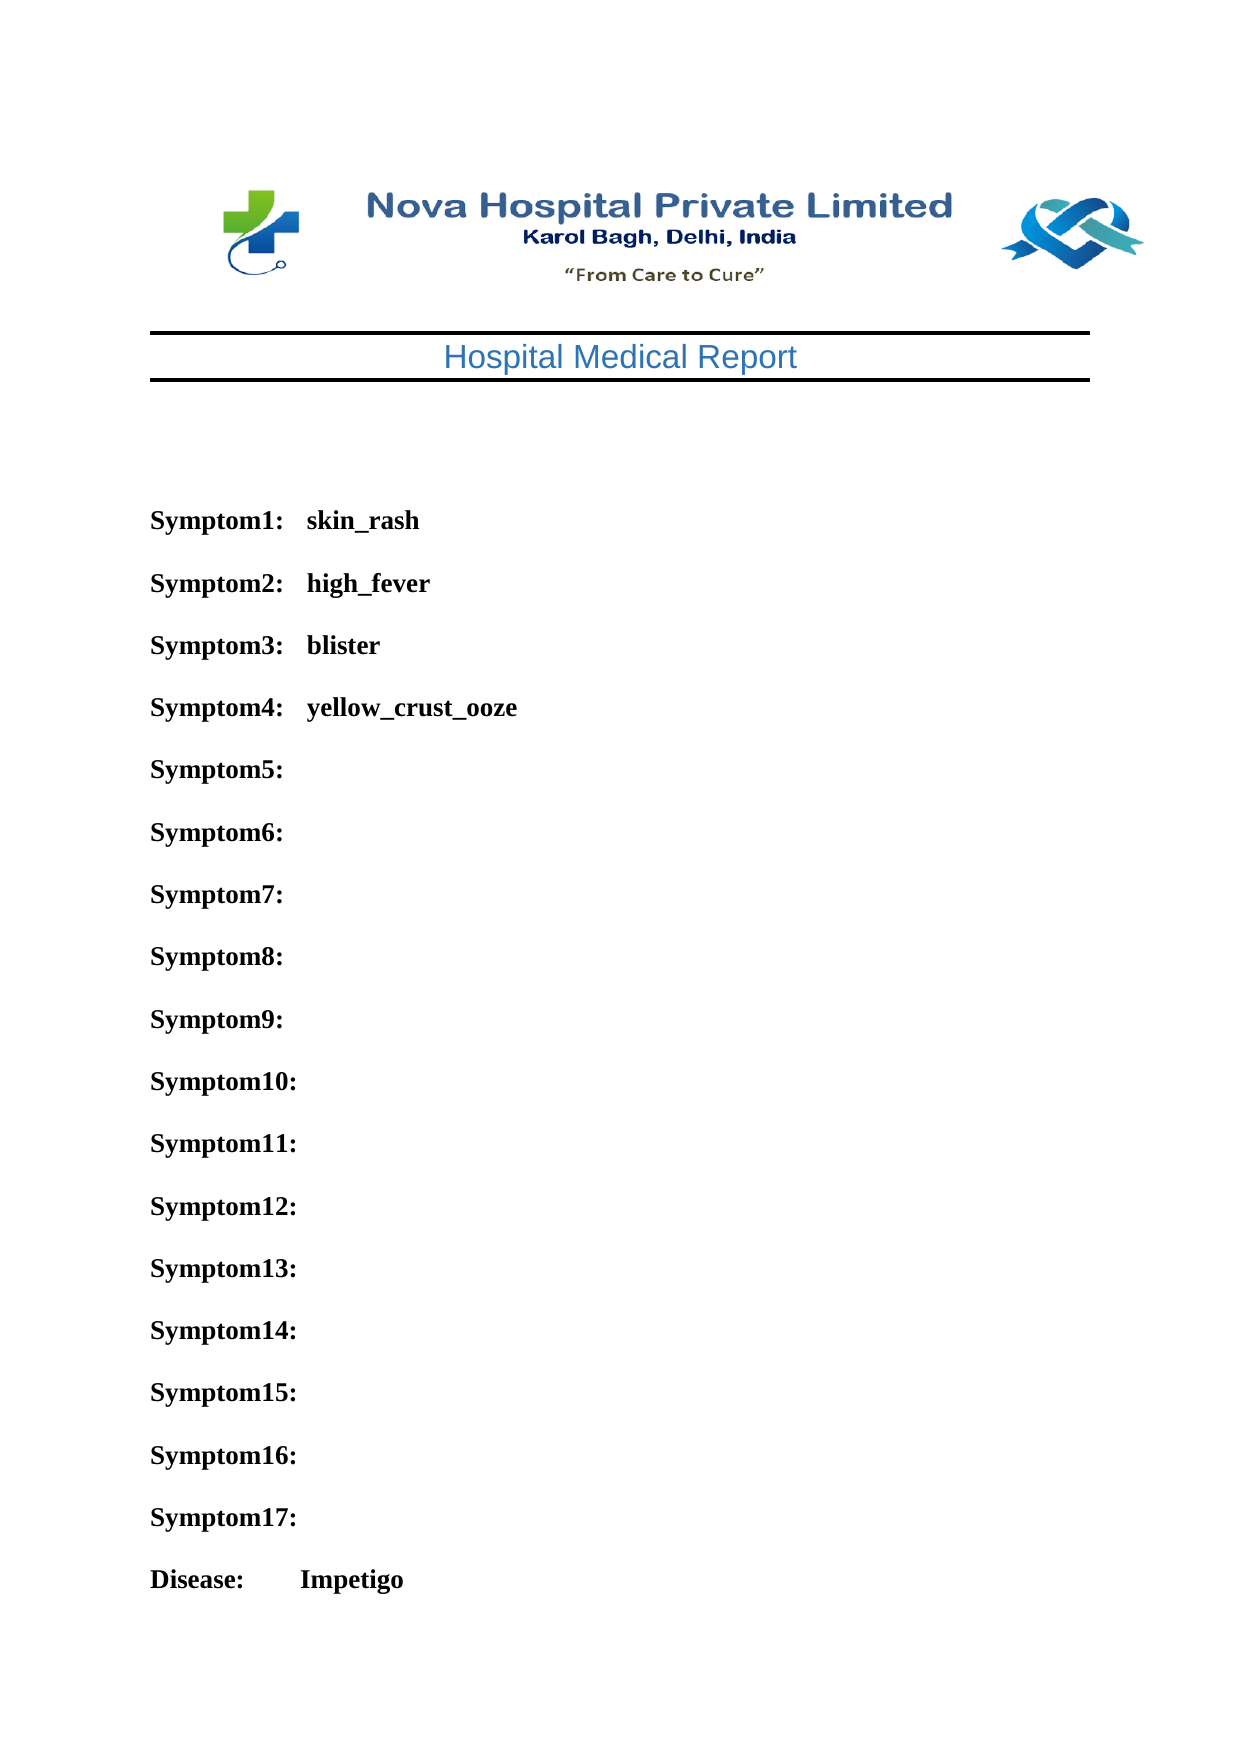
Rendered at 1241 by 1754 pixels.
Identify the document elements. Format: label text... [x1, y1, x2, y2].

text Symptom1: skin_rash Symptom2: high_fever Symptom3: blister Symptom4: yellow_crust_ooze Symptom5: Symptom6: Symptom7: Symptom8: Symptom9: Symptom10: Symptom11: Symptom12: Symptom13: Symptom14: Symptom15: Symptom16: Symptom17: Disease: Impetigo [150, 394, 1090, 1594]
subtitle Hospital Medical Report [150, 335, 1090, 378]
picture [150, 150, 1166, 307]
